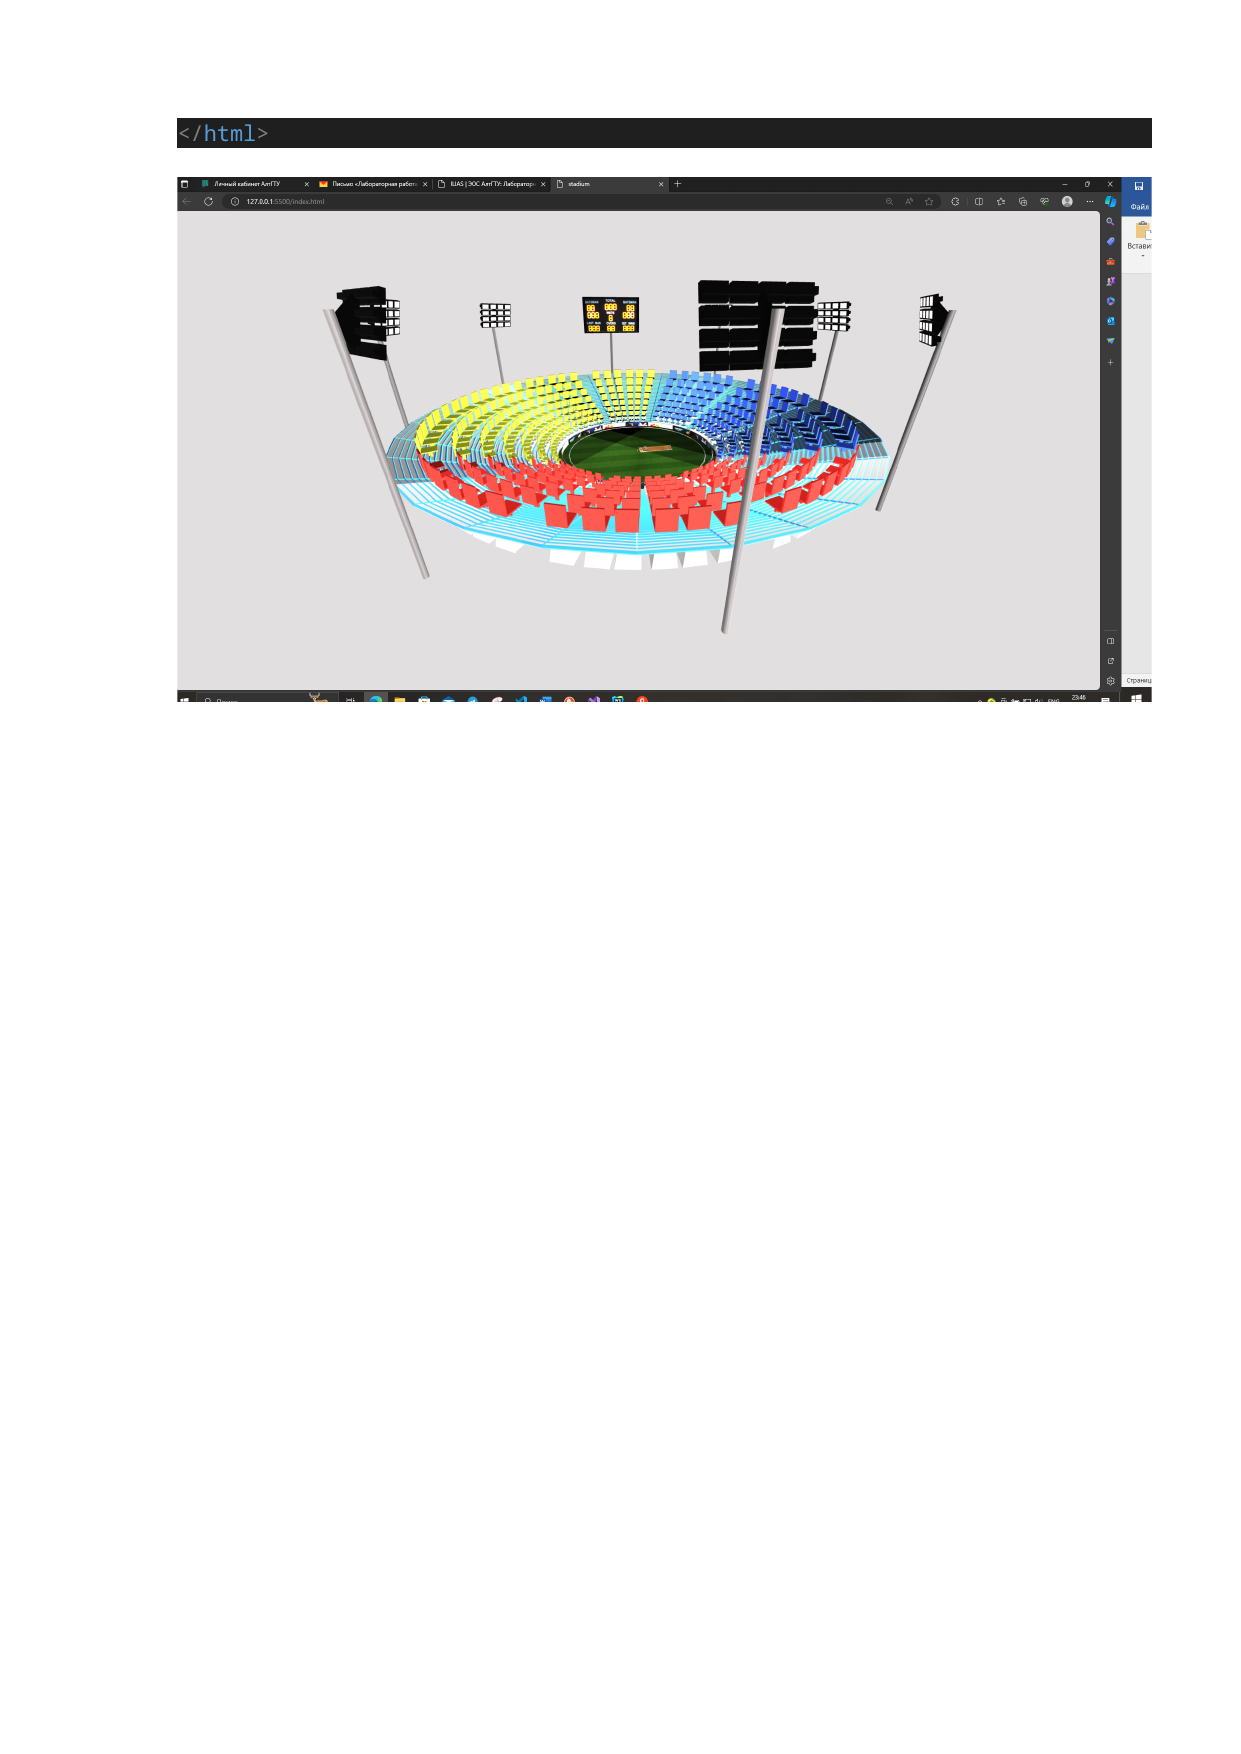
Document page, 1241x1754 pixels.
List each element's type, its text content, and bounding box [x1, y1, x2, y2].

text </html> [177, 118, 1152, 148]
picture [177, 177, 1152, 702]
